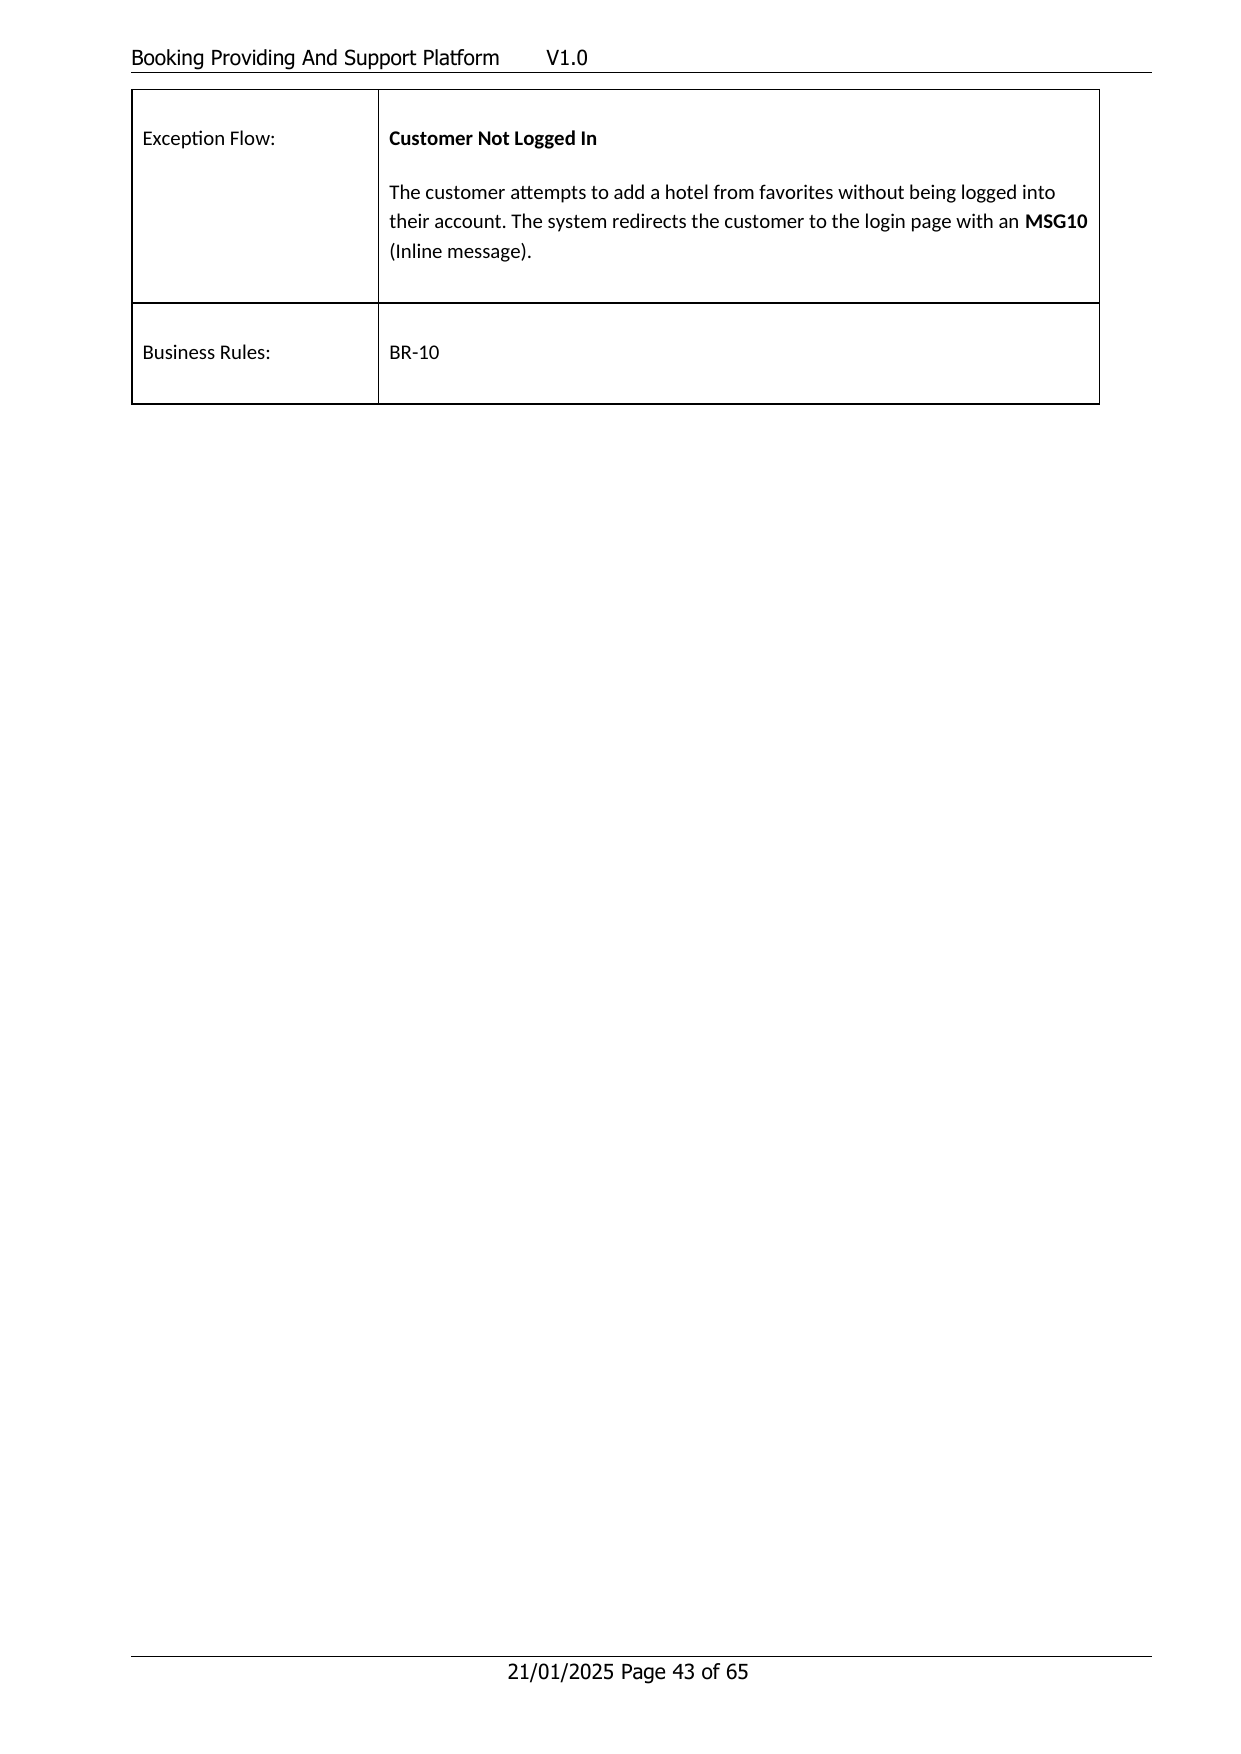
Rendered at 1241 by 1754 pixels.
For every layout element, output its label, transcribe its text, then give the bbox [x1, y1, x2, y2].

table_cell Exception Flow: [133, 90, 378, 302]
table_cell Customer Not Logged In The customer attempts to add a hotel from favorites without being logged into their account. The system redirects the customer to the login page with an MSG10 (Inline message). [379, 90, 1099, 302]
table_cell BR-10 [379, 304, 1099, 403]
table_cell Business Rules: [133, 304, 378, 403]
